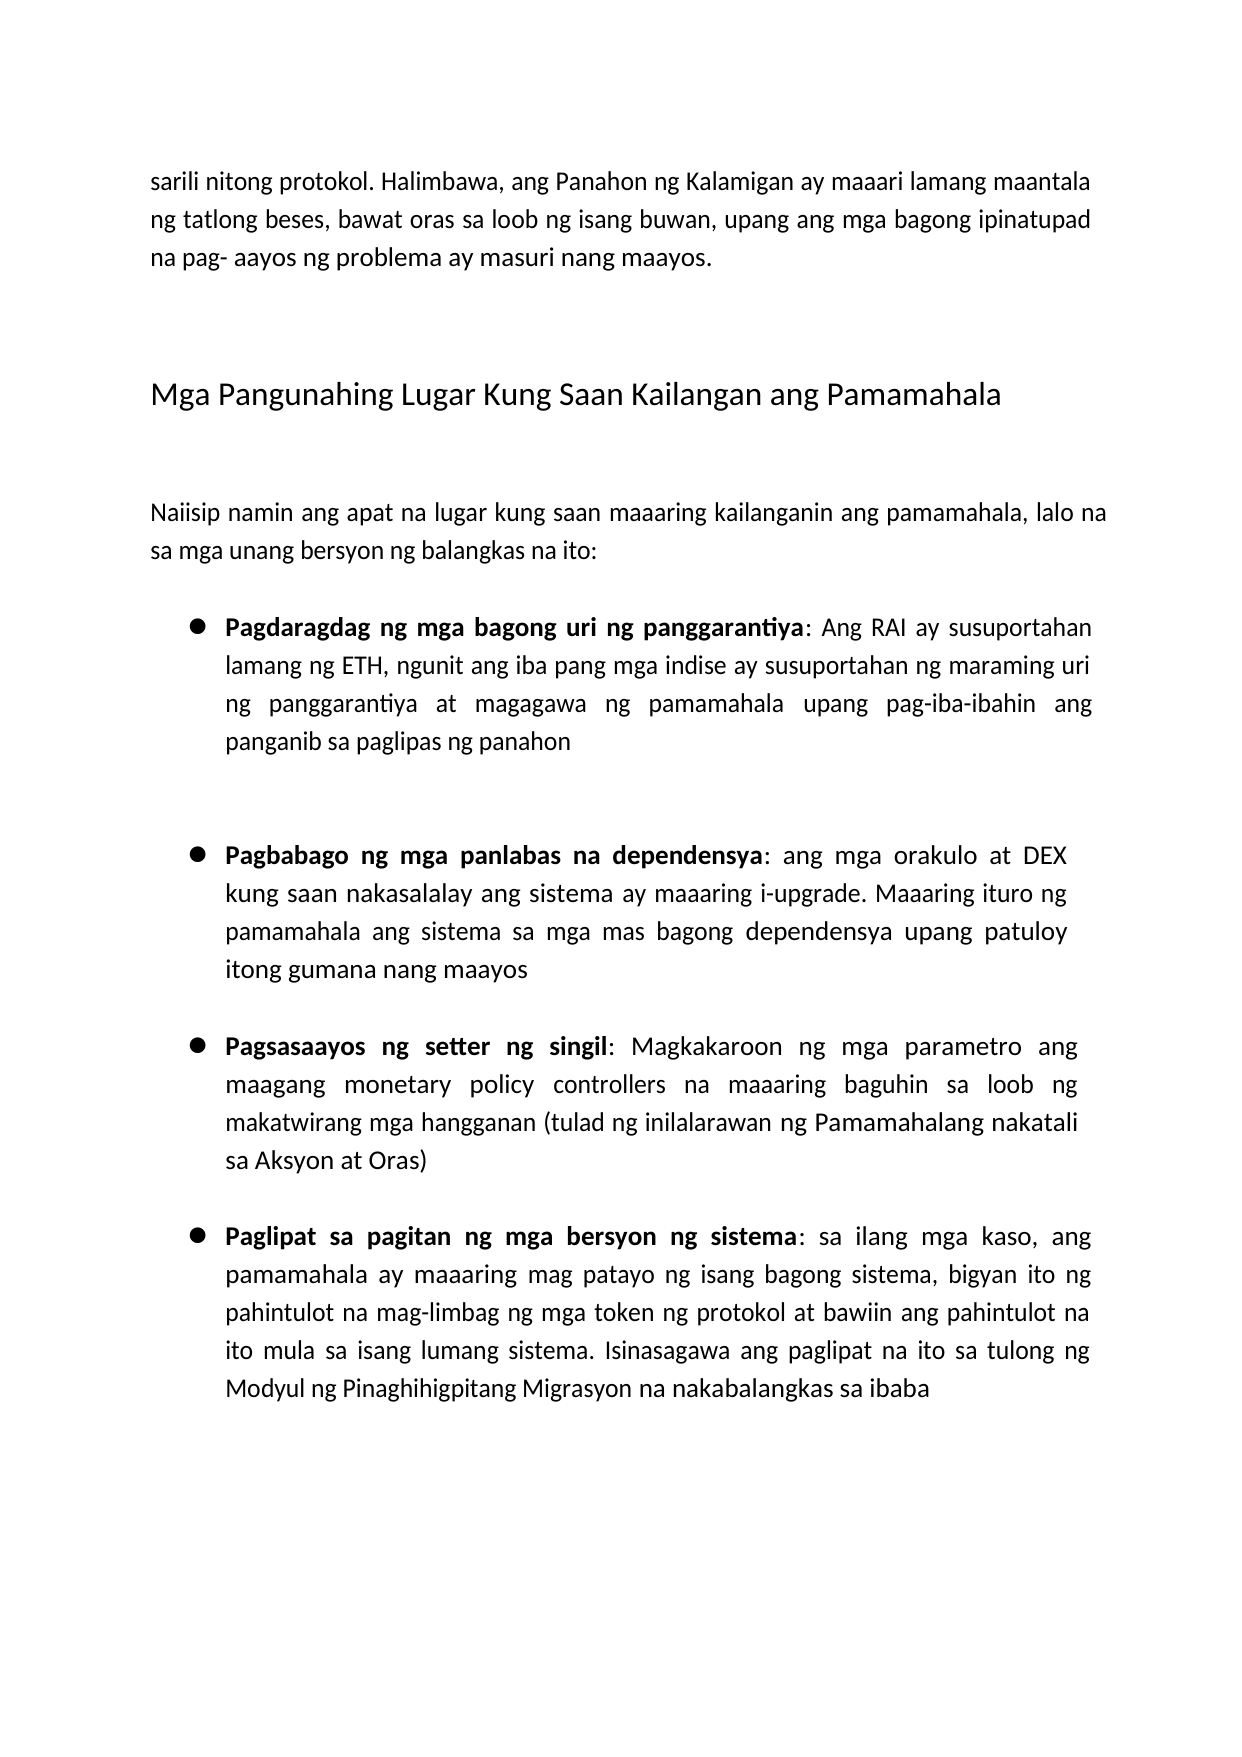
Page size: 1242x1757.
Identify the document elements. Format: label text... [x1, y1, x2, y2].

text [150, 164, 1092, 273]
list Pagbabago ng mga panlabas na dependensya: ang mga orakulo at DEX kung saan nakasalalay ang sistema ay maaaring i-upgrade. Maaaring ituro ng pamamahala ang sistema sa mga mas bagong dependensya upang patuloy itong gumana nang maayos [187, 838, 1067, 985]
list Paglipat sa pagitan ng mga bersyon ng sistema: sa ilang mga kaso, ang pamamahala ay maaaring mag patayo ng isang bagong sistema, bigyan ito ng pahintulot na mag-limbag ng mga token ng protokol at bawiin ang pahintulot na ito mula sa isang lumang sistema. Isinasagawa ang paglipat na ito sa tulong ng Modyul ng Pinaghihigpitang Migrasyon na nakabalangkas sa ibaba [187, 1219, 1092, 1404]
list Pagsasaayos ng setter ng singil: Magkakaroon ng mga parametro ang maagang monetary policy controllers na maaaring baguhin sa loob ng makatwirang mga hangganan (tulad ng inilalarawan ng Pamamahalang nakatali sa Aksyon at Oras) [187, 1029, 1078, 1176]
text Mga Pangunahing Lugar Kung Saan Kailangan ang Pamamahala [150, 373, 1108, 413]
list Pagdaragdag ng mga bagong uri ng panggarantiya: Ang RAI ay susuportahan lamang ng ETH, ngunit ang iba pang mga indise ay susuportahan ng maraming uri ng panggarantiya at magagawa ng pamamahala upang pag-iba-ibahin ang panganib sa paglipas ng panahon [187, 610, 1092, 757]
text Naiisip namin ang apat na lugar kung saan maaaring kailanganin ang pamamahala, lalo na sa mga unang bersyon ng balangkas na ito: [150, 495, 1108, 566]
